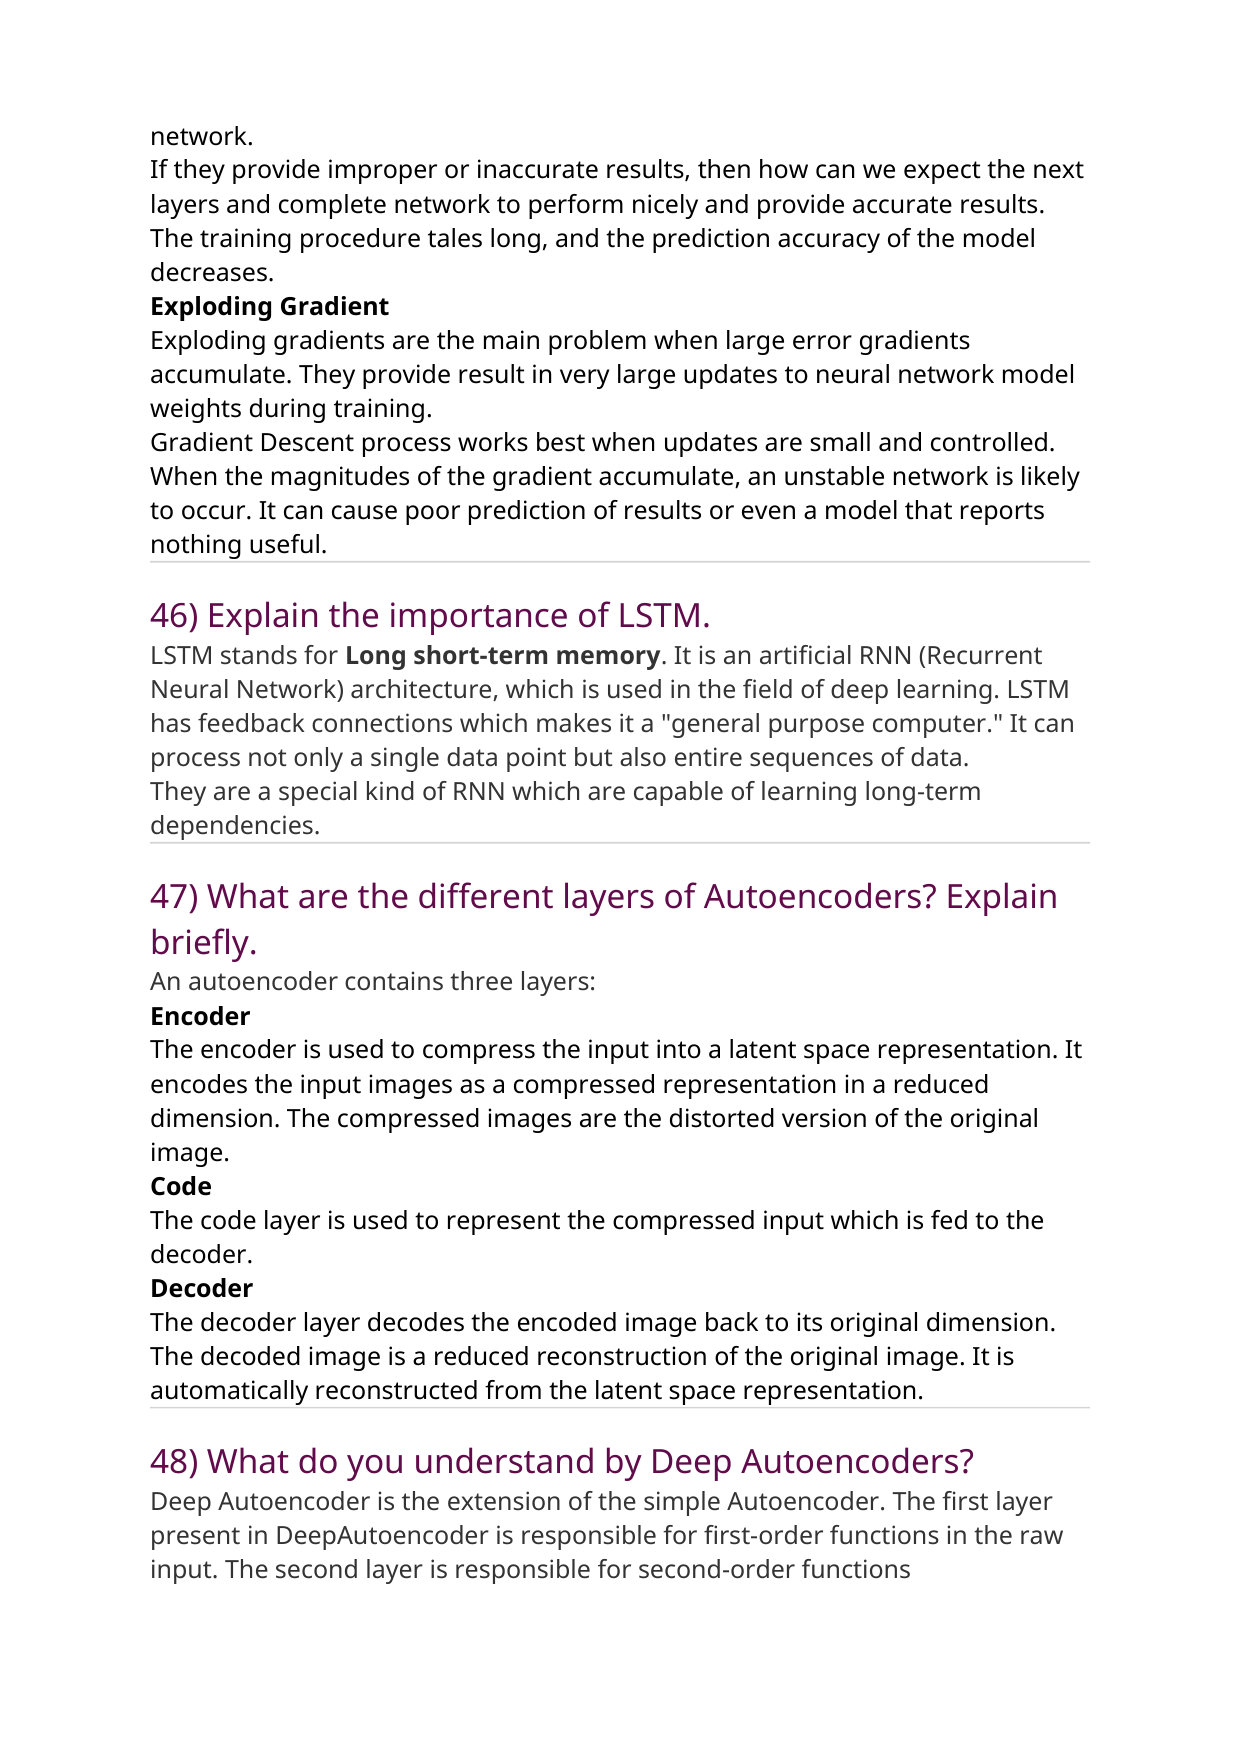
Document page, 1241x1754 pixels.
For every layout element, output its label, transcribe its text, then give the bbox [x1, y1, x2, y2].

text Encoder The encoder is used to compress the input into a latent space representation. It encodes the input images as a compressed representation in a reduced dimension. The compressed images are the distorted version of the original image. [150, 998, 1090, 1168]
text LSTM stands for Long short-term memory. It is an artificial RNN (Recurrent Neural Network) architecture, which is used in the field of deep learning. LSTM has feedback connections which makes it a "general purpose computer." It can process not only a single data point but also entire sequences of data. [150, 638, 1090, 774]
text Exploding Gradient Exploding gradients are the main problem when large error gradients accumulate. They provide result in very large updates to neural network model weights during training. Gradient Descent process works best when updates are small and controlled. When the magnitudes of the gradient accumulate, an unstable network is likely to occur. It can cause poor prediction of results or even a model that reports nothing useful. [150, 288, 1090, 560]
text 46) Explain the importance of LSTM. [150, 592, 1090, 638]
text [150, 1483, 1090, 1586]
text 48) What do you understand by Deep Autoencoders? [150, 1438, 1090, 1483]
text 47) What are the different layers of Autoencoders? Explain briefly. [150, 873, 1090, 964]
text Code The code layer is used to represent the compressed input which is fed to the decoder. [150, 1168, 1090, 1271]
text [150, 118, 1090, 288]
text They are a special kind of RNN which are capable of learning long-term dependencies. [150, 774, 1090, 841]
text An autoencoder contains three layers: [150, 964, 1090, 998]
text Decoder The decoder layer decodes the encoded image back to its original dimension. The decoded image is a reduced reconstruction of the original image. It is automatically reconstructed from the latent space representation. [150, 1271, 1090, 1406]
